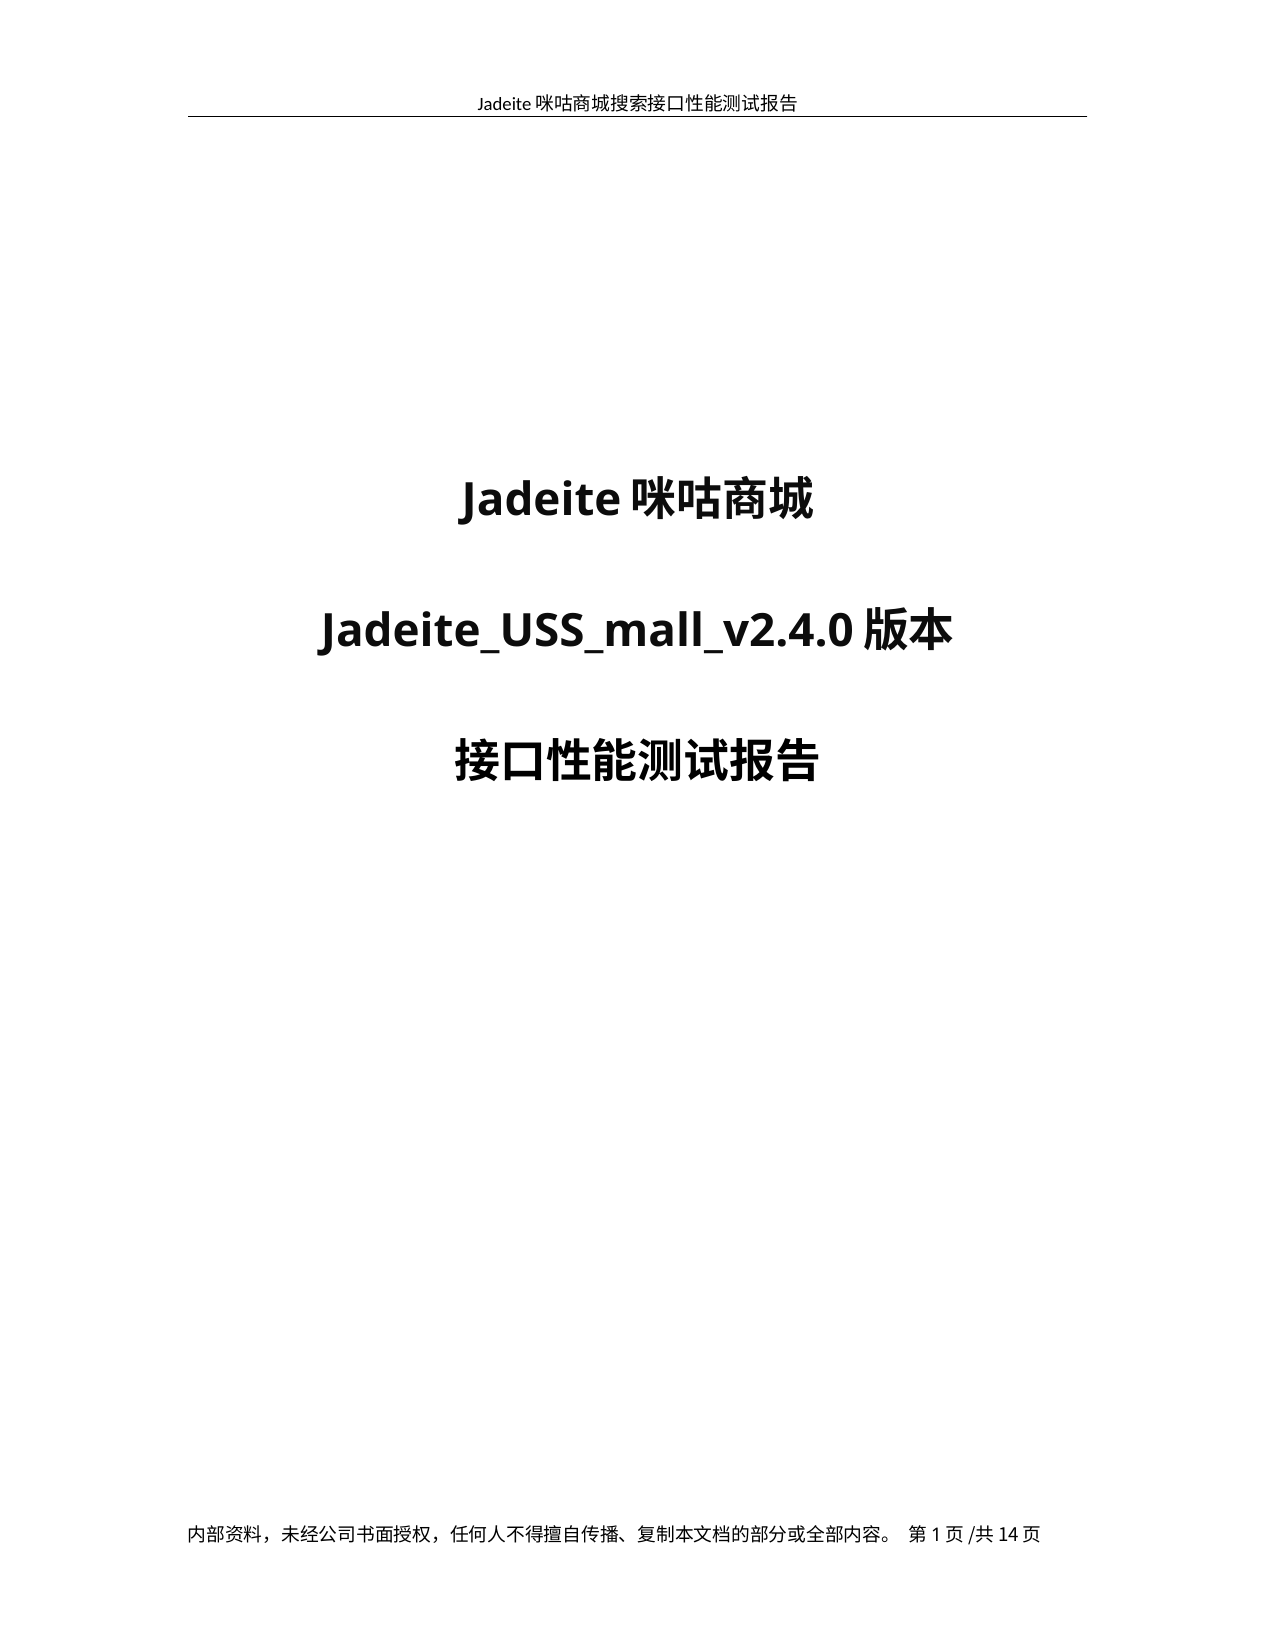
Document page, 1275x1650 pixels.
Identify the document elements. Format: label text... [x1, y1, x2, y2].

text 接口性能测试报告 [187, 709, 1087, 806]
text Jadeite_USS_mall_v2.4.0版本 [187, 578, 1087, 675]
text Jadeite咪咕商城 [187, 447, 1087, 545]
